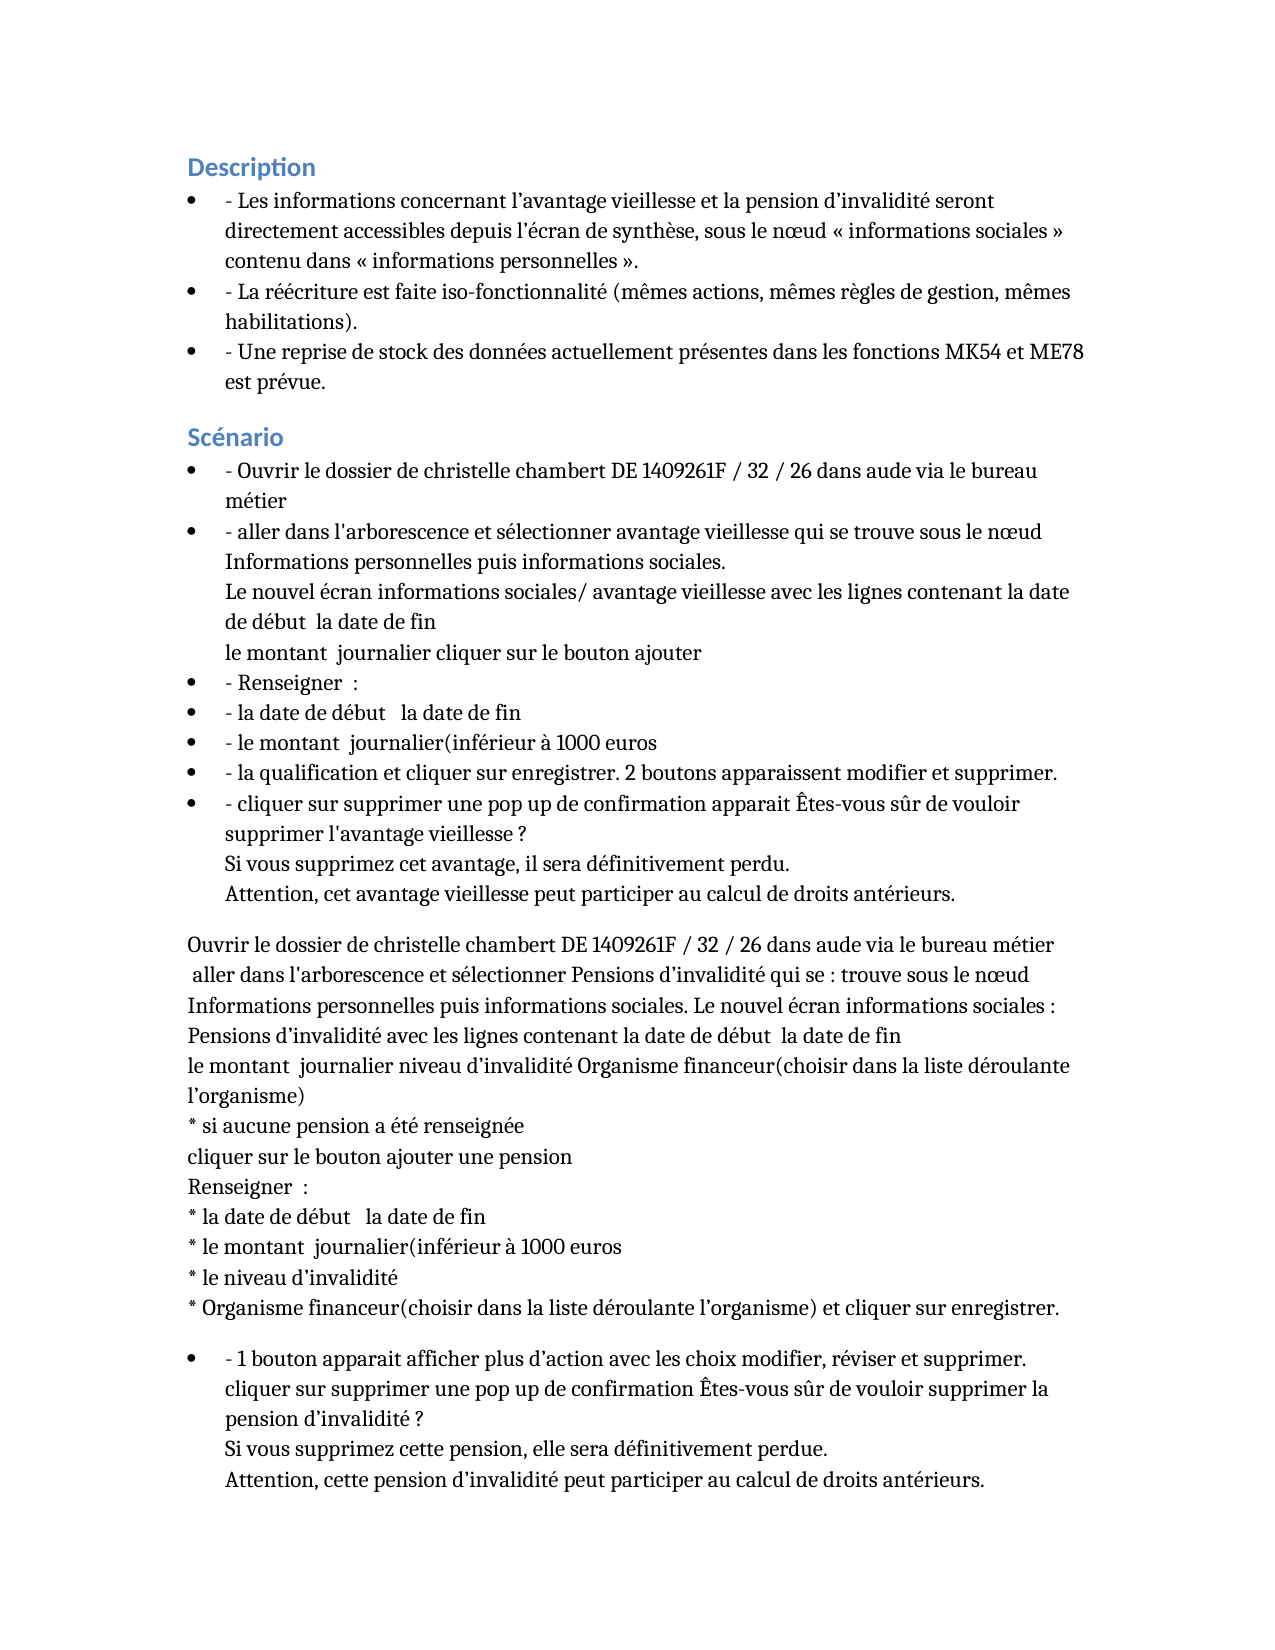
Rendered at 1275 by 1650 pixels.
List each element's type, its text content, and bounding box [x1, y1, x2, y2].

list - Ouvrir le dossier de christelle chambert DE 1409261F / 32 / 26 dans aude via le bureau métier [187, 458, 1087, 515]
subtitle Description [187, 150, 1087, 183]
list - le montant journalier(inférieur à 1000 euros [187, 730, 1087, 756]
list - cliquer sur supprimer une pop up de confirmation apparait Êtes-vous sûr de vouloir supprimer l'avantage vieillesse ? Si vous supprimez cet avantage, il sera définitivement perdu. Attention, cet avantage vieillesse peut participer au calcul de droits antérieurs. [187, 790, 1087, 907]
text Ouvrir le dossier de christelle chambert DE 1409261F / 32 / 26 dans aude via le bureau métier aller dans l'arborescence et sélectionner Pensions d’invalidité qui se : trouve sous le nœud Informations personnelles puis informations sociales. Le nouvel écran informations sociales : Pensions d’invalidité avec les lignes contenant la date de début la date de fin le montant journalier niveau d’invalidité Organisme financeur(choisir dans la liste déroulante l’organisme) * si aucune pension a été renseignée cliquer sur le bouton ajouter une pension Renseigner : * la date de début la date de fin * le montant journalier(inférieur à 1000 euros * le niveau d’invalidité * Organisme financeur(choisir dans la liste déroulante l’organisme) et cliquer sur enregistrer. [187, 932, 1087, 1321]
subtitle Scénario [187, 420, 1087, 453]
list - la date de début la date de fin [187, 700, 1087, 726]
list - Une reprise de stock des données actuellement présentes dans les fonctions MK54 et ME78 est prévue. [187, 339, 1087, 396]
list - aller dans l'arborescence et sélectionner avantage vieillesse qui se trouve sous le nœud Informations personnelles puis informations sociales. Le nouvel écran informations sociales/ avantage vieillesse avec les lignes contenant la date de début la date de fin le montant journalier cliquer sur le bouton ajouter [187, 518, 1087, 666]
list - Renseigner : [187, 669, 1087, 696]
list - la qualification et cliquer sur enregistrer. 2 boutons apparaissent modifier et supprimer. [187, 760, 1087, 787]
list - 1 bouton apparait afficher plus d’action avec les choix modifier, réviser et supprimer. cliquer sur supprimer une pop up de confirmation Êtes-vous sûr de vouloir supprimer la pension d’invalidité ? Si vous supprimez cette pension, elle sera définitivement perdue. Attention, cette pension d’invalidité peut participer au calcul de droits antérieurs. [187, 1346, 1087, 1493]
list - La réécriture est faite iso-fonctionnalité (mêmes actions, mêmes règles de gestion, mêmes habilitations). [187, 278, 1087, 335]
list - Les informations concernant l’avantage vieillesse et la pension d’invalidité seront directement accessibles depuis l’écran de synthèse, sous le nœud « informations sociales » contenu dans « informations personnelles ». [187, 188, 1087, 275]
